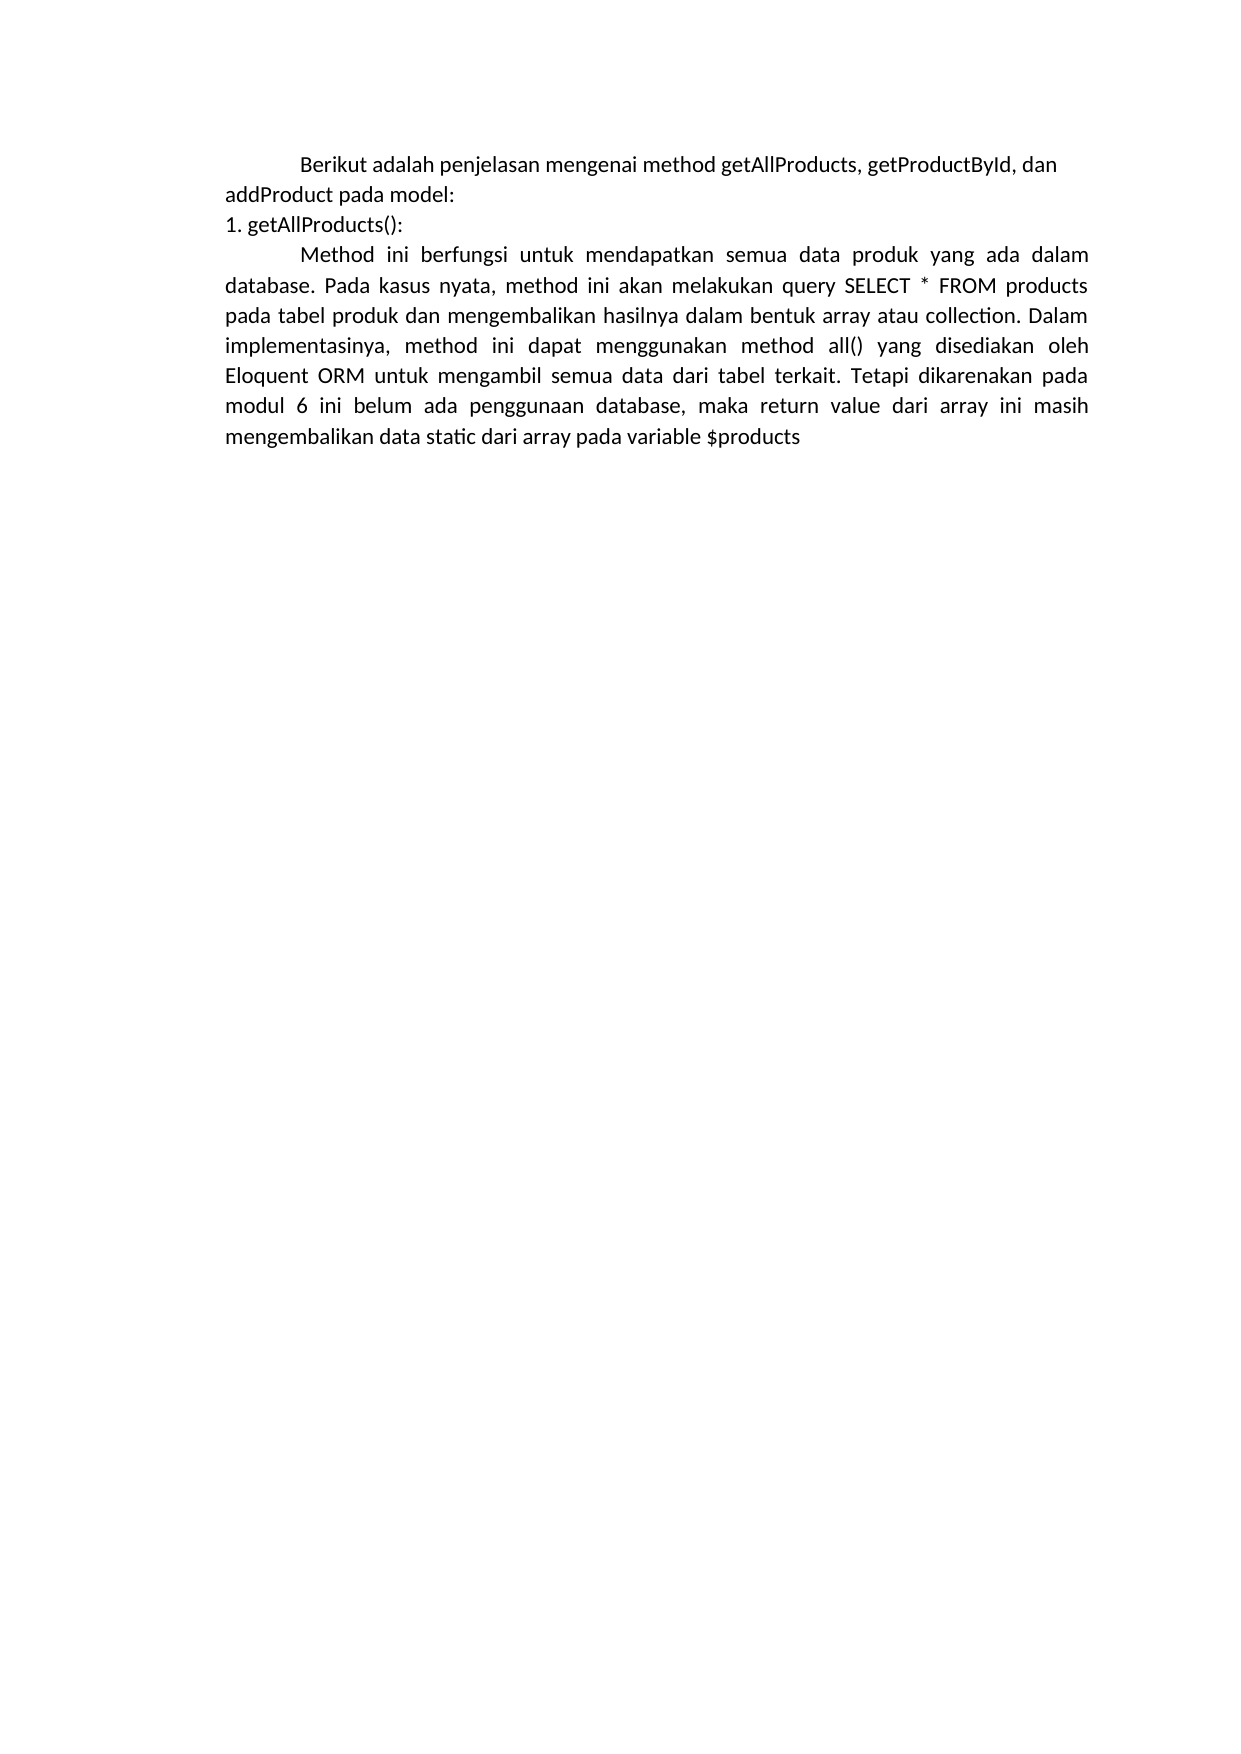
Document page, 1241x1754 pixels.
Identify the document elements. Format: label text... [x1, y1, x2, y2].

list 1. getAllProducts(): [225, 210, 1090, 238]
list Method ini berfungsi untuk mendapatkan semua data produk yang ada dalam database. Pada kasus nyata, method ini akan melakukan query SELECT * FROM products pada tabel produk dan mengembalikan hasilnya dalam bentuk array atau collection. Dalam implementasinya, method ini dapat menggunakan method all() yang disediakan oleh Eloquent ORM untuk mengambil semua data dari tabel terkait. Tetapi dikarenakan pada modul 6 ini belum ada penggunaan database, maka return value dari array ini masih mengembalikan data static dari array pada variable $products [225, 241, 1090, 450]
list Berikut adalah penjelasan mengenai method getAllProducts, getProductById, dan addProduct pada model: [225, 150, 1090, 208]
